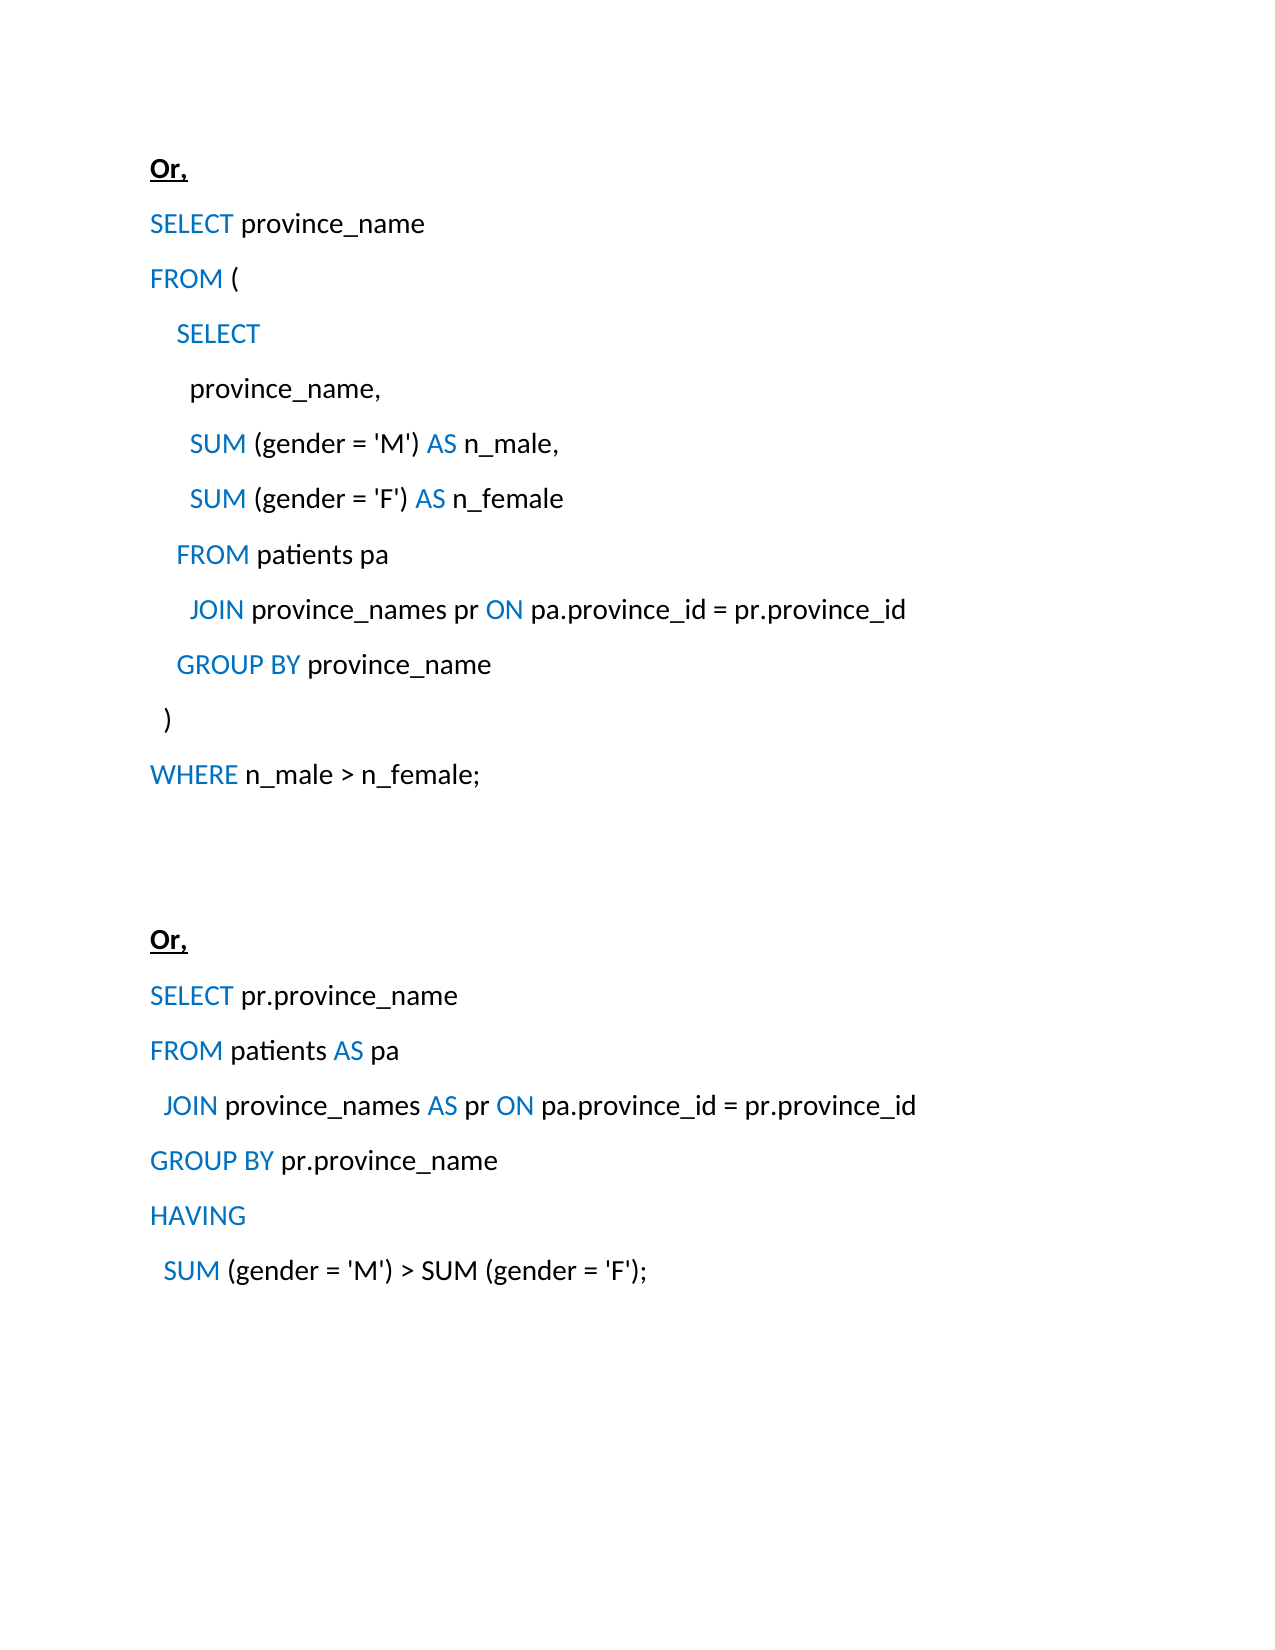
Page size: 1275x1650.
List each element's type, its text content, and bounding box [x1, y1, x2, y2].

text WHERE n_male > n_female; [150, 756, 1125, 792]
text GROUP BY pr.province_name [150, 1142, 1125, 1177]
text FROM patients AS pa [150, 1032, 1125, 1067]
text FROM ( [150, 260, 1125, 296]
text ) [150, 701, 1125, 737]
text JOIN province_names pr ON pa.province_id = pr.province_id [150, 591, 1125, 626]
text province_name, [150, 370, 1125, 406]
text Or, [150, 150, 1125, 186]
text JOIN province_names AS pr ON pa.province_id = pr.province_id [150, 1087, 1125, 1122]
text SELECT province_name [150, 205, 1125, 241]
text SUM (gender = 'M') AS n_male, [150, 426, 1125, 461]
text Or, [150, 921, 1125, 957]
text SUM (gender = 'F') AS n_female [150, 481, 1125, 516]
text SELECT [150, 315, 1125, 351]
text GROUP BY province_name [150, 646, 1125, 682]
text FROM patients pa [150, 536, 1125, 571]
text SELECT pr.province_name [150, 977, 1125, 1012]
text SUM (gender = 'M') > SUM (gender = 'F'); [150, 1252, 1125, 1288]
text HAVING [150, 1197, 1125, 1233]
